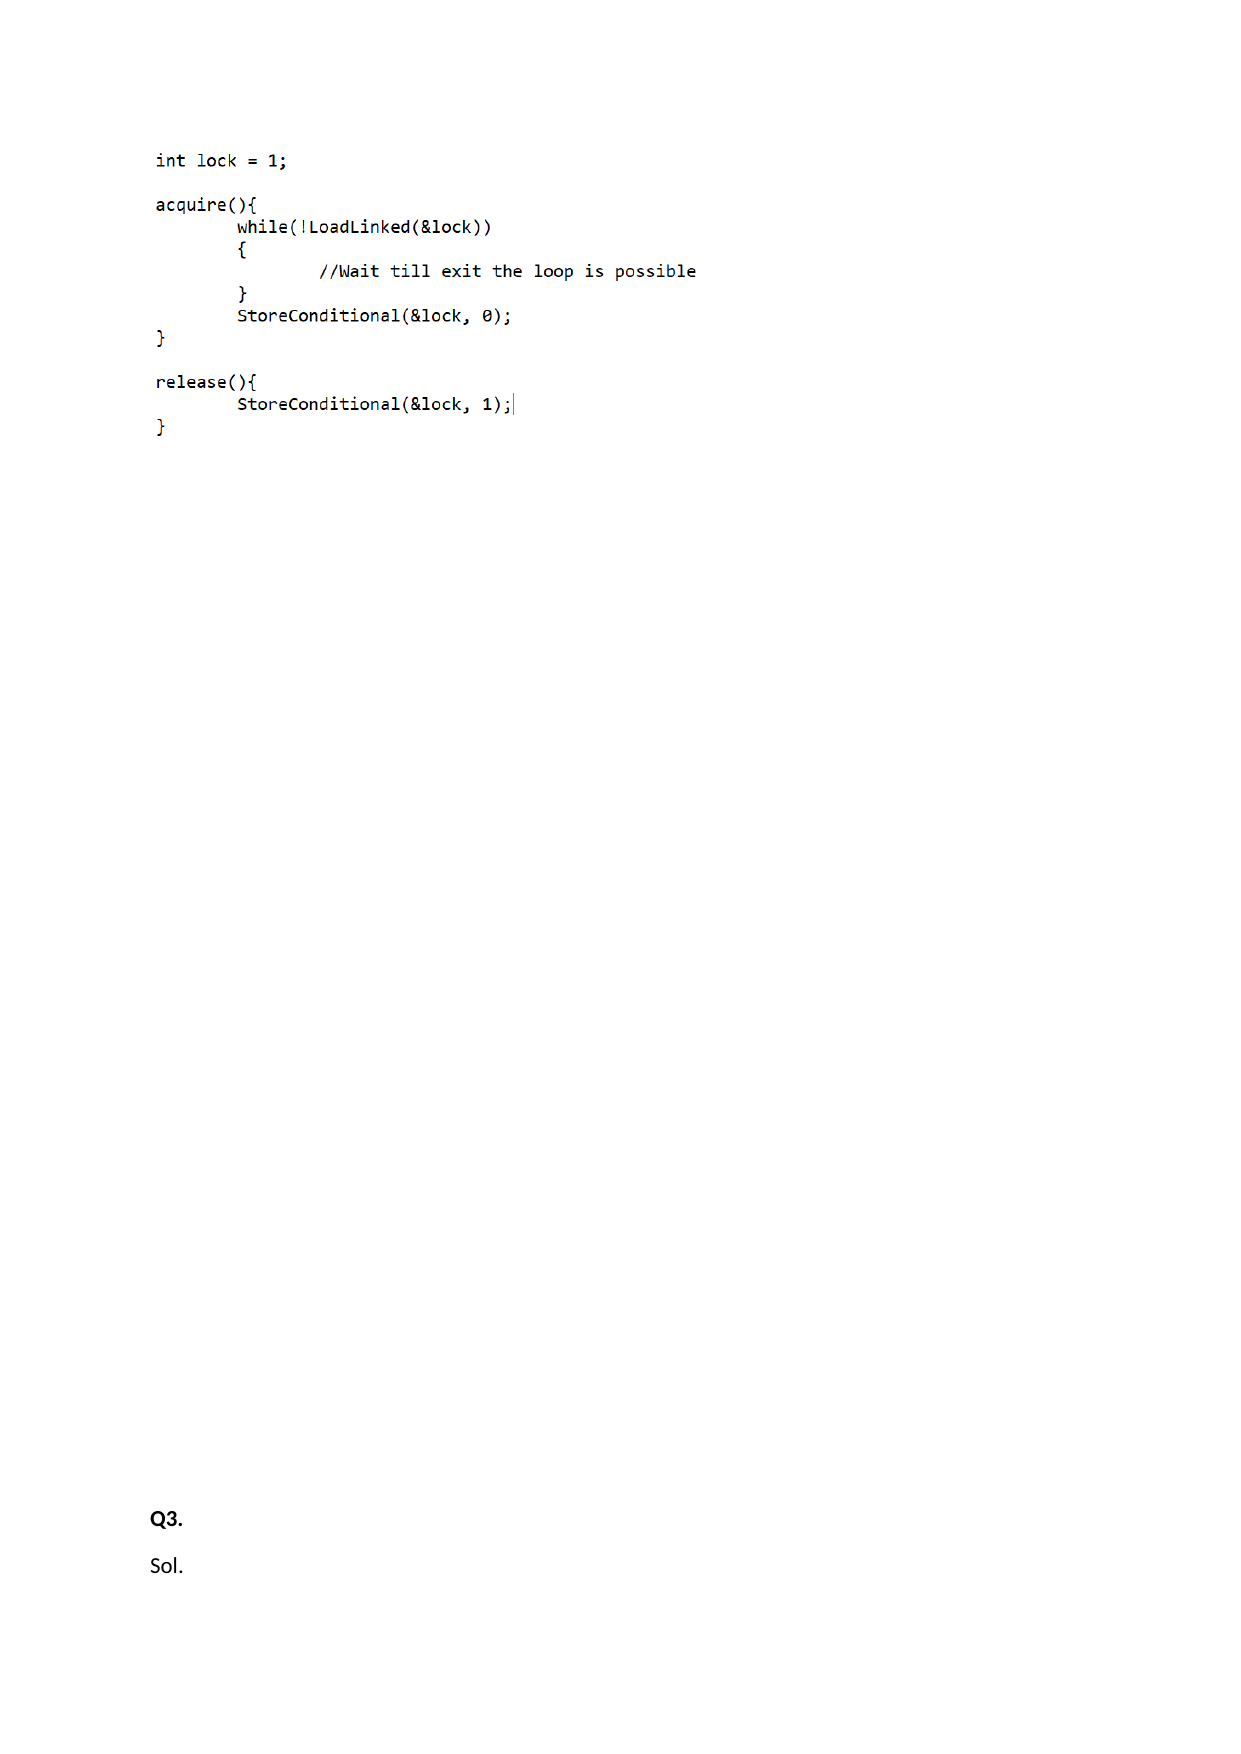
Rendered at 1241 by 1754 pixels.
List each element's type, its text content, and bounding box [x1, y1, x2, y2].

text Q3. [150, 1504, 1090, 1532]
text Sol. [150, 1551, 1090, 1579]
picture [150, 150, 730, 454]
